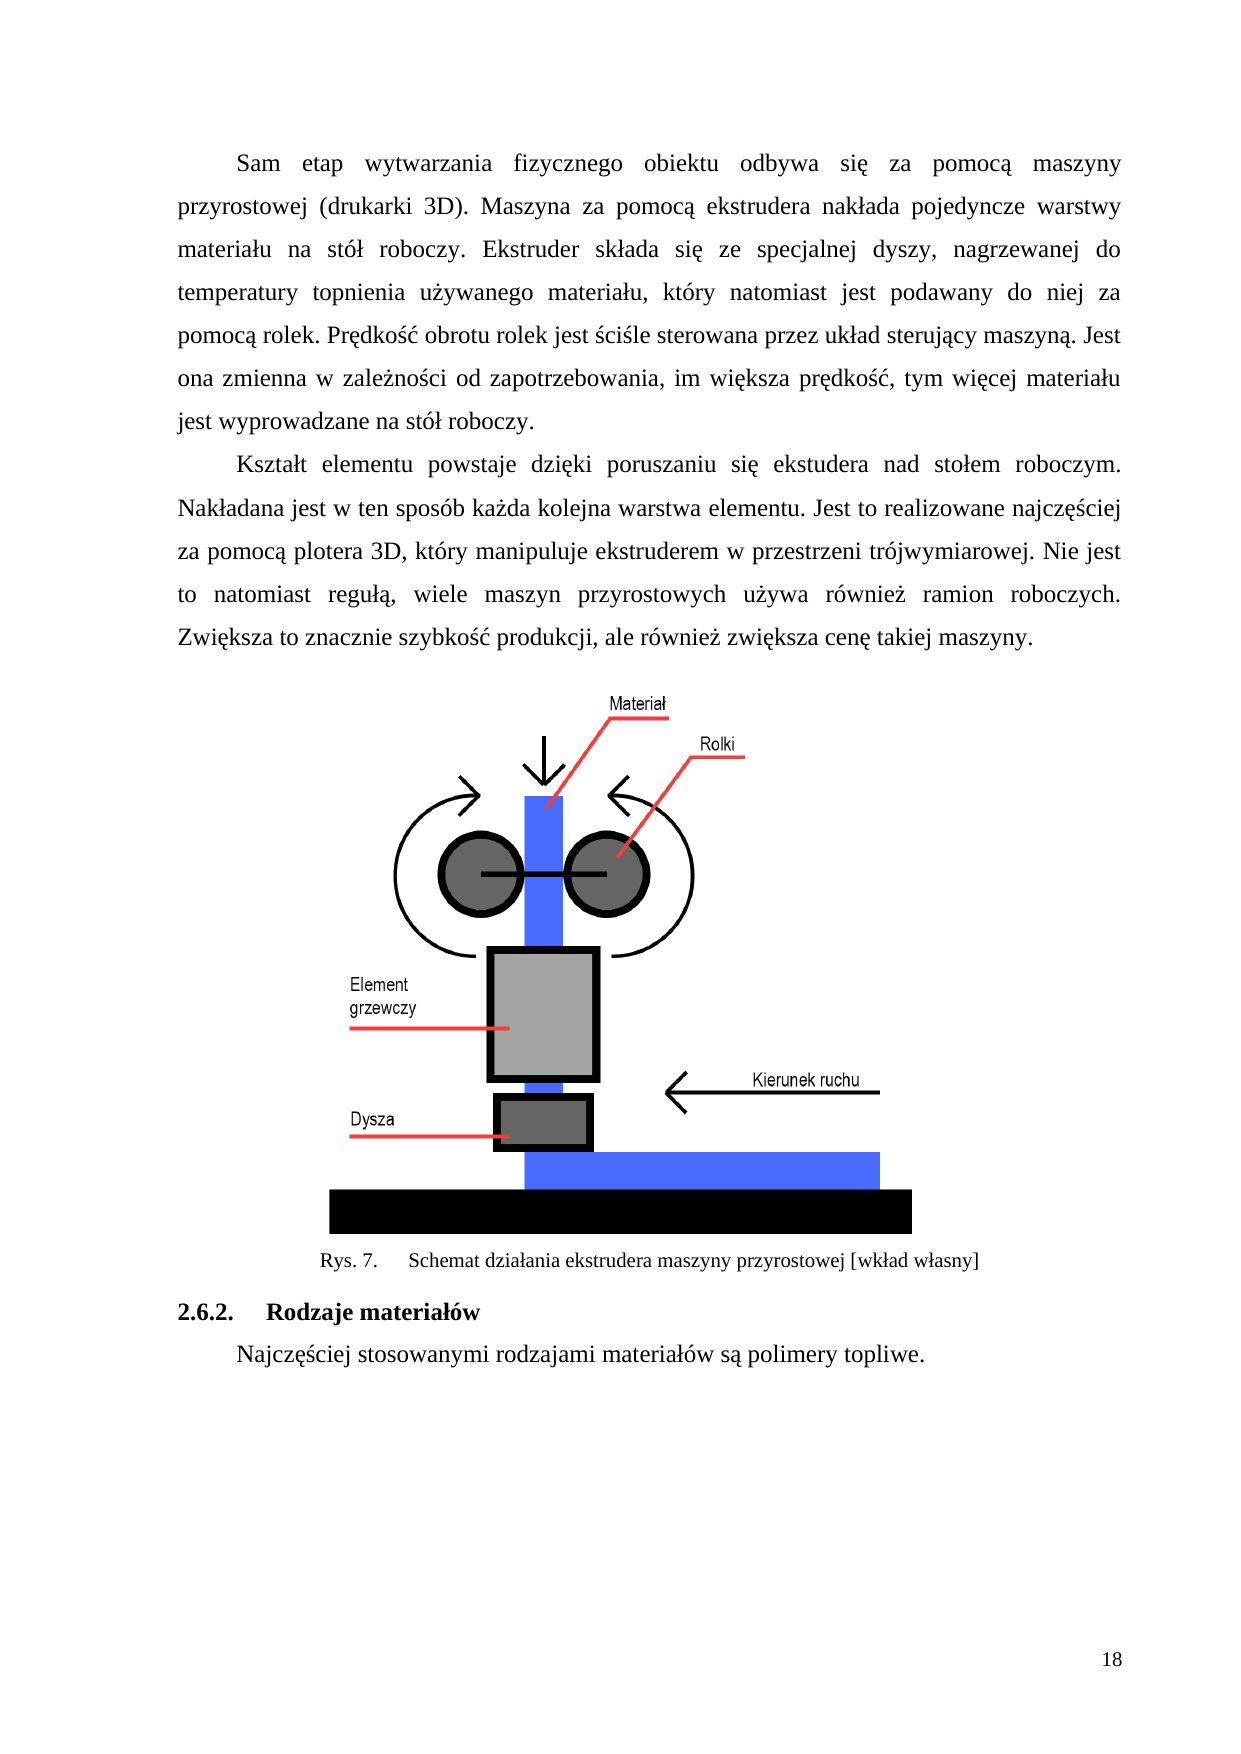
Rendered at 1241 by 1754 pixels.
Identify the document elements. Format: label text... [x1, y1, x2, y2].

text Najczęściej stosowanymi rodzajami materiałów są polimery topliwe. [177, 1339, 1122, 1367]
text Rodzaje materiałów [177, 1297, 1122, 1326]
text Kształt elementu powstaje dzięki poruszaniu się ekstudera nad stołem roboczym. Nakładana jest w ten sposób każda kolejna warstwa elementu. Jest to realizowane najczęściej za pomocą plotera 3D, który manipuluje ekstruderem w przestrzeni trójwymiarowej. Nie jest to natomiast regułą, wiele maszyn przyrostowych używa również ramion roboczych. Zwiększa to znacznie szybkość produkcji, ale również zwiększa cenę takiej maszyny. [177, 449, 1122, 651]
text Sam etap wytwarzania fizycznego obiektu odbywa się za pomocą maszyny przyrostowej (drukarki 3D). Maszyna za pomocą ekstrudera nakłada pojedyncze warstwy materiału na stół roboczy. Ekstruder składa się ze specjalnej dyszy, nagrzewanej do temperatury topnienia używanego materiału, który natomiast jest podawany do niej za pomocą rolek. Prędkość obrotu rolek jest ściśle sterowana przez układ sterujący maszyną. Jest ona zmienna w zależności od zapotrzebowania, im większa prędkość, tym więcej materiału jest wyprowadzane na stół roboczy. [177, 148, 1122, 435]
picture [329, 683, 912, 1234]
